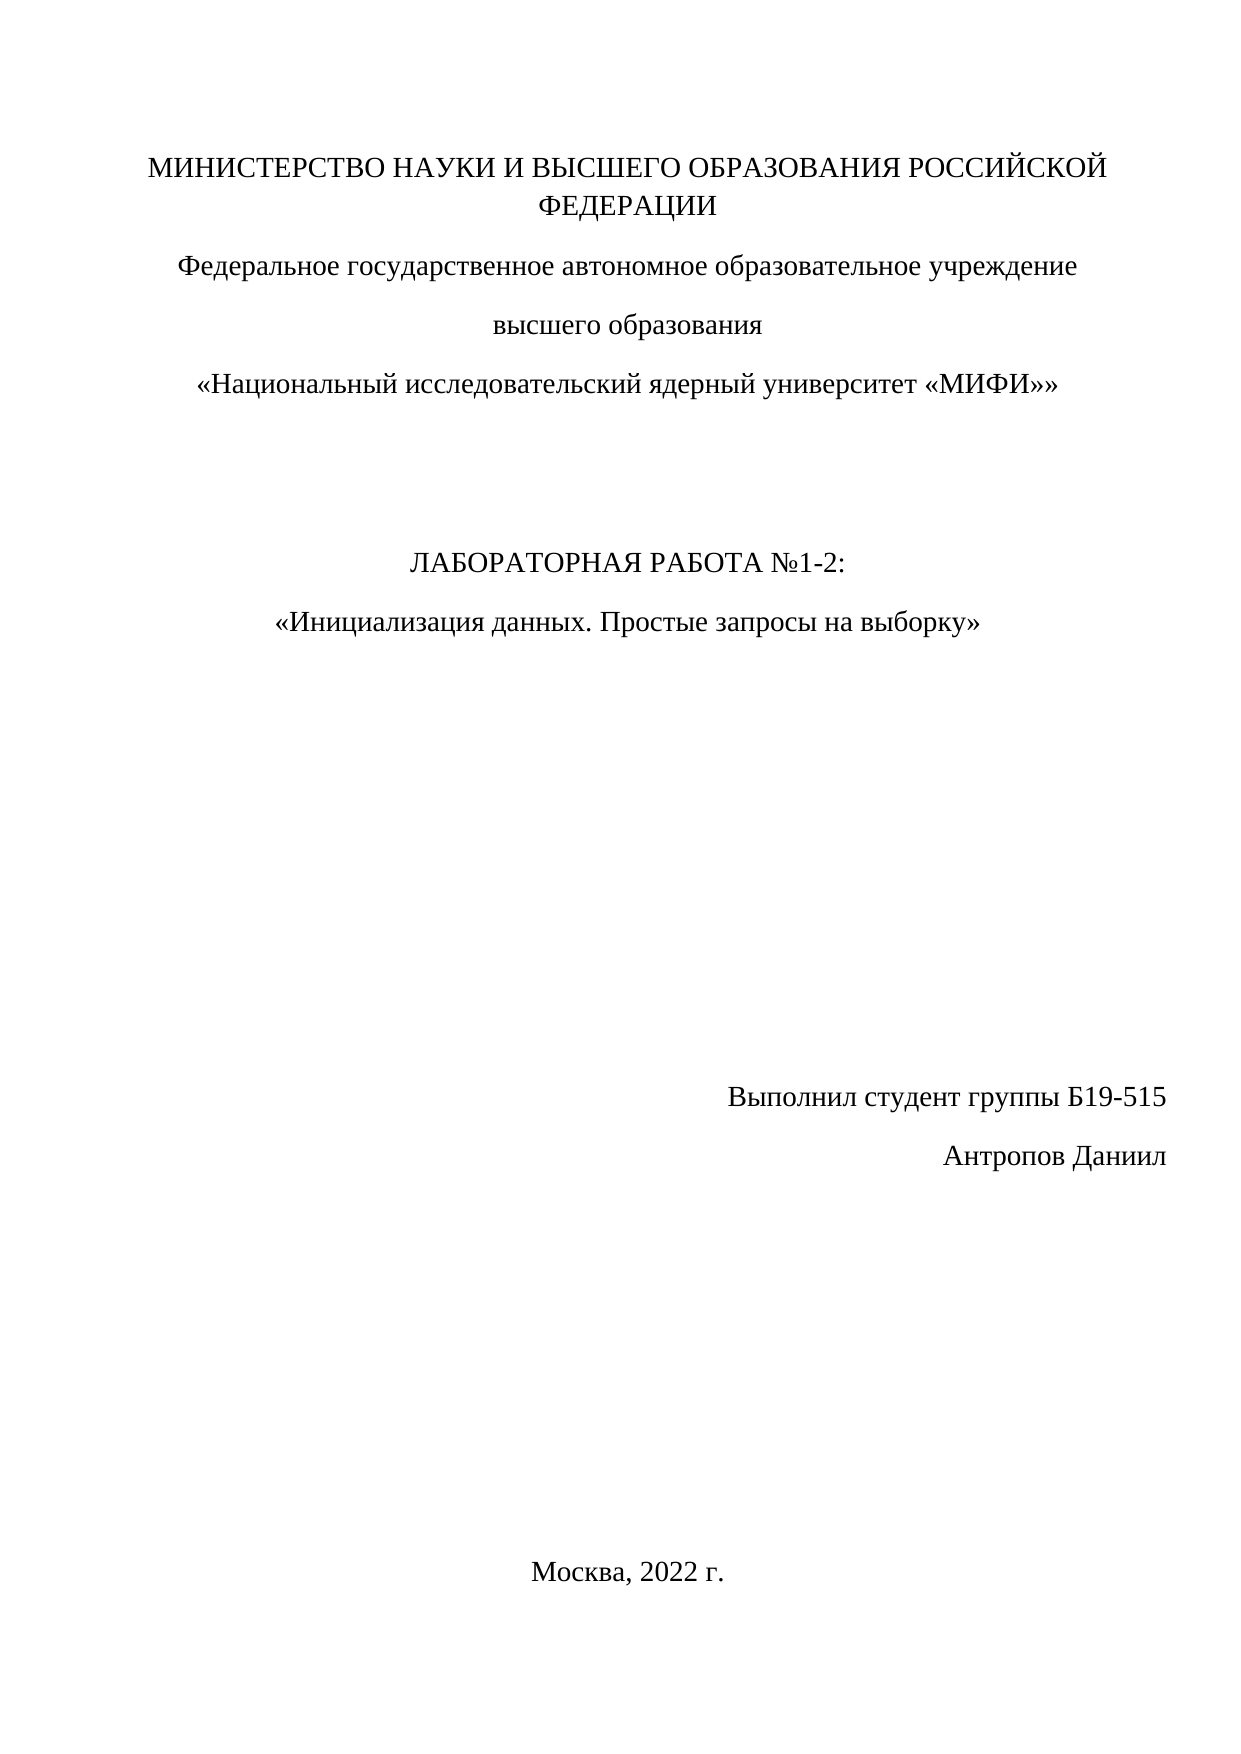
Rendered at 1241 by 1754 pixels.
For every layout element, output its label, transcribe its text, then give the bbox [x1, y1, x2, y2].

text ЛАБОРАТОРНАЯ РАБОТА №1-2: [89, 545, 1167, 578]
text Антропов Даниил [89, 1138, 1167, 1172]
text «Национальный исследовательский ядерный университет «МИФИ»» [89, 367, 1167, 400]
text МИНИСТЕРСТВО НАУКИ И ВЫСШЕГО ОБРАЗОВАНИЯ РОССИЙСКОЙ ФЕДЕРАЦИИ [89, 150, 1167, 222]
text Выполнил студент группы Б19-515 [89, 1079, 1167, 1113]
text «Инициализация данных. Простые запросы на выборку» [89, 604, 1167, 638]
text высшего образования [89, 307, 1167, 341]
text Москва, 2022 г. [89, 1554, 1167, 1588]
text Федеральное государственное автономное образовательное учреждение [89, 248, 1167, 281]
